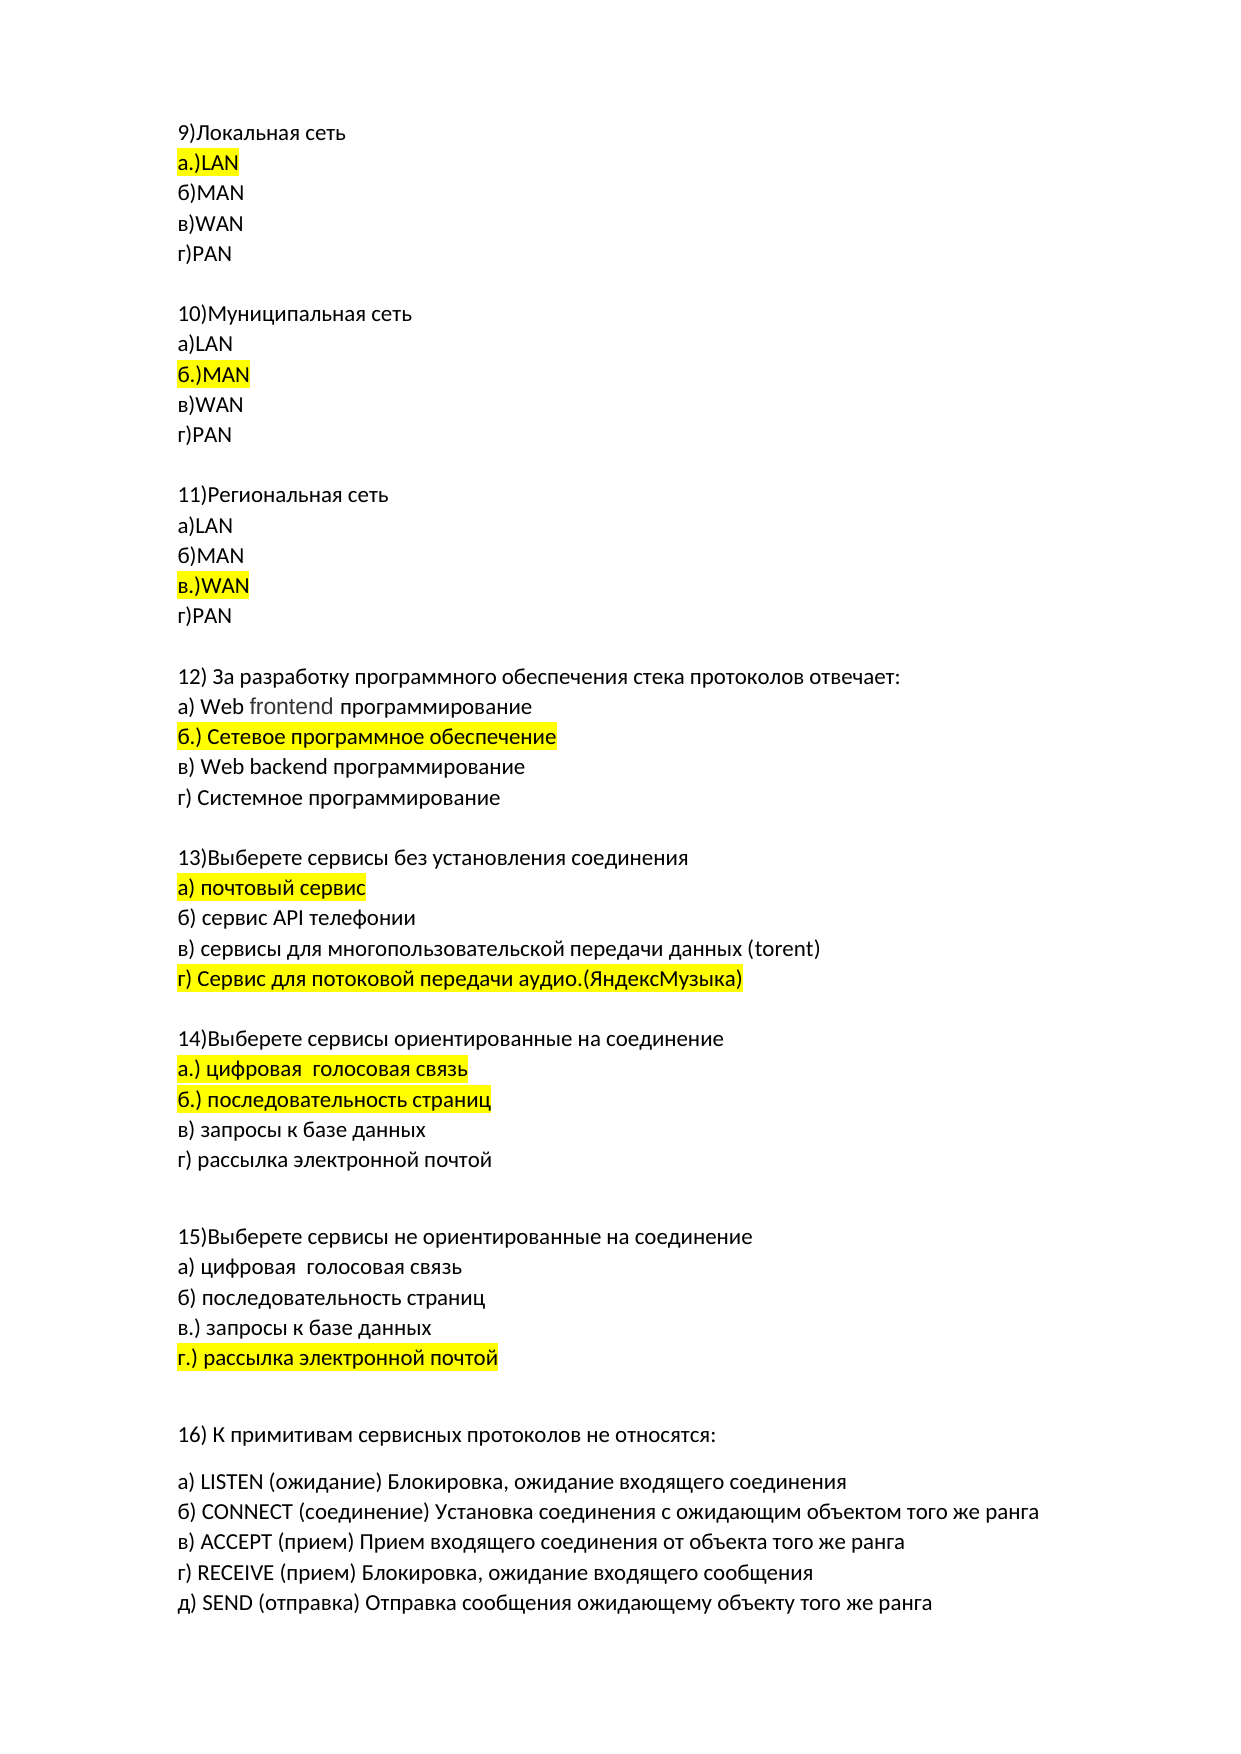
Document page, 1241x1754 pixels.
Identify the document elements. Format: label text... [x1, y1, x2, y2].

text 16) К примитивам сервисных протоколов не относятся: [177, 1390, 1152, 1448]
text 15)Выберете сервисы не ориентированные на соединение а) цифровая голосовая связь б) последовательность страниц в.) запросы к базе данных г.) рассылка электронной почтой [177, 1192, 1152, 1371]
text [177, 118, 1152, 1173]
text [177, 1467, 1152, 1616]
